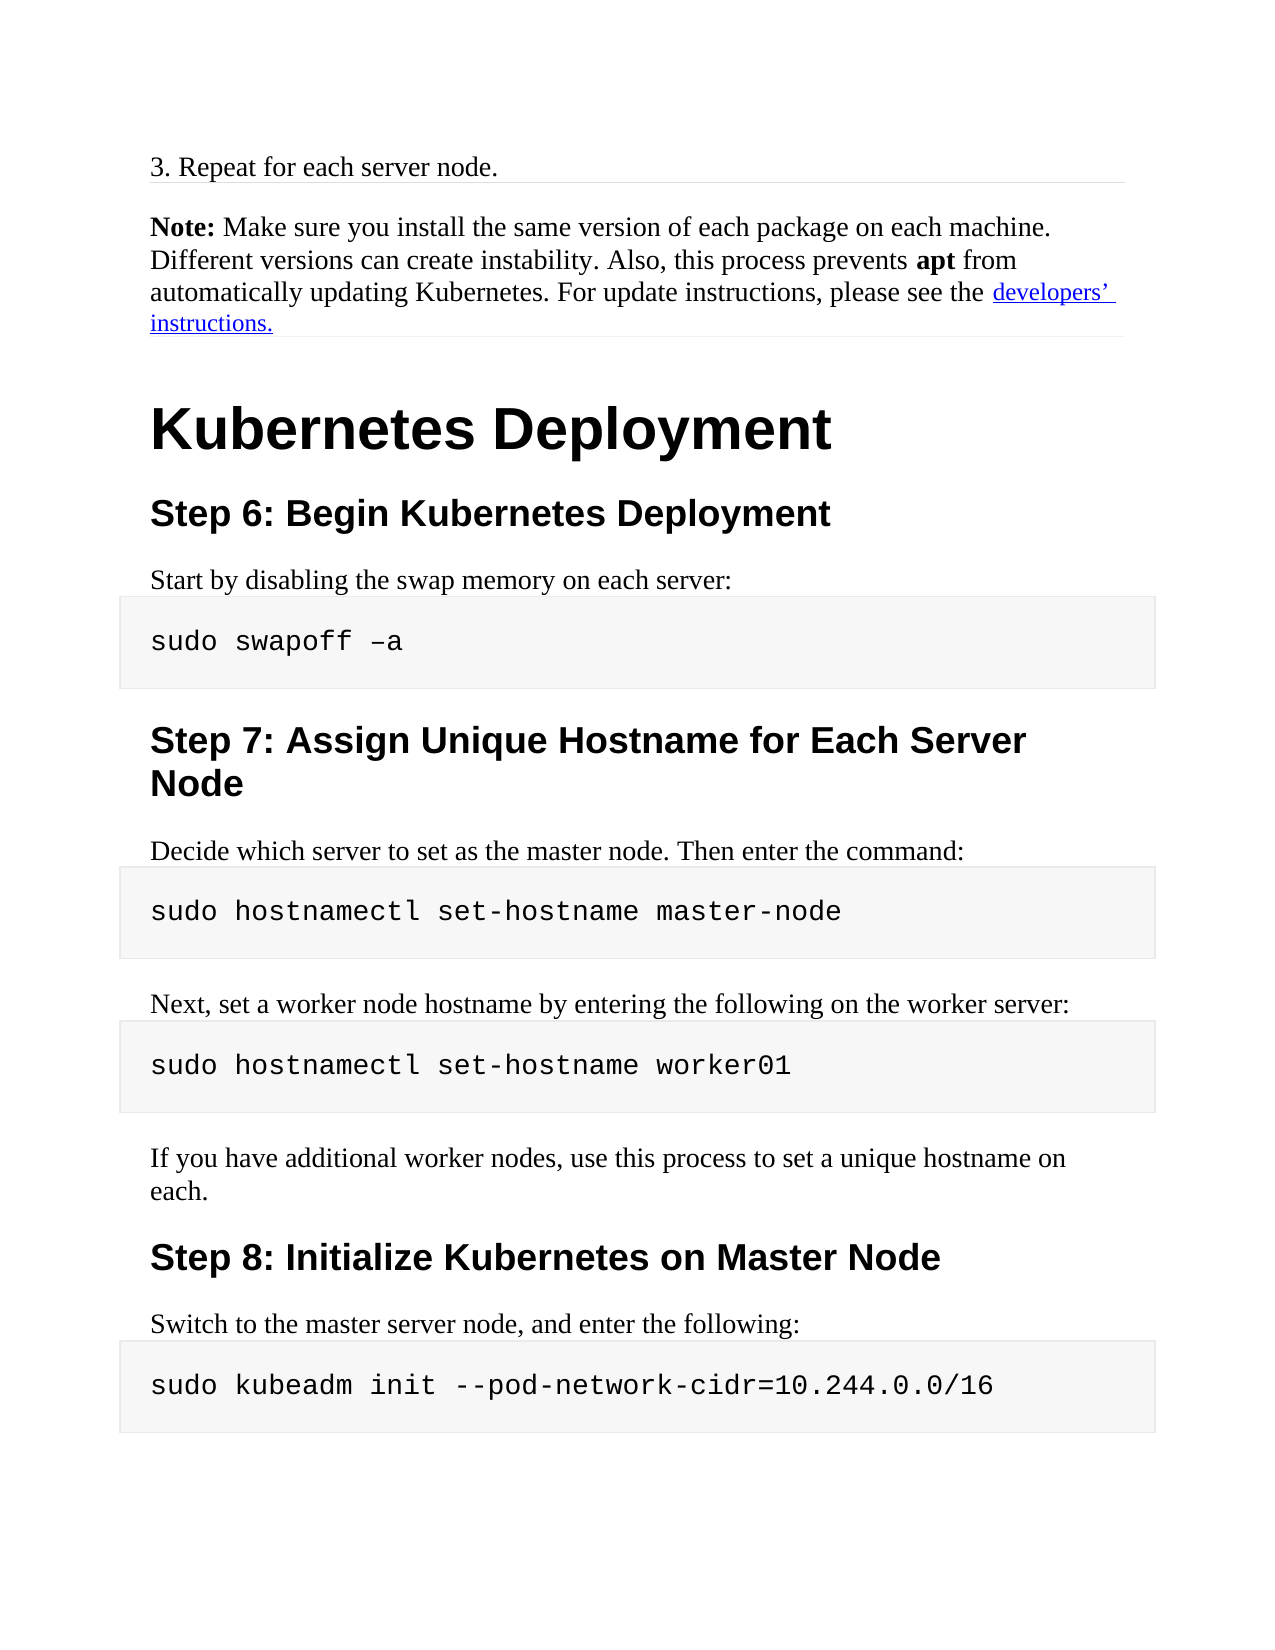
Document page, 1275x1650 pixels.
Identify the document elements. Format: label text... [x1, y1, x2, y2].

text Switch to the master server node, and enter the following: [150, 1308, 1125, 1340]
text Step 7: Assign Unique Hostname for Each Server Node [150, 718, 1125, 804]
text sudo hostnamectl set-hostname worker01 [121, 1022, 1154, 1112]
text sudo hostnamectl set-hostname master-node [121, 868, 1154, 958]
text If you have additional worker nodes, use this process to set a unique hostname on each. [150, 1141, 1125, 1206]
text Start by disabling the swap memory on each server: [150, 563, 1125, 596]
text Next, set a worker node hostname by entering the following on the worker server: [150, 987, 1125, 1020]
text Note: Make sure you install the same version of each package on each machine. Different versions can create instability. Also, this process prevents apt from automatically updating Kubernetes. For update instructions, please see the developers’ instructions. [150, 210, 1125, 336]
text Step 8: Initialize Kubernetes on Master Node [150, 1235, 1125, 1278]
text sudo swapoff –a [121, 597, 1154, 688]
text Step 6: Begin Kubernetes Deployment [150, 491, 1125, 534]
text sudo kubeadm init --pod-network-cidr=10.244.0.0/16 [121, 1342, 1154, 1432]
text Decide which server to set as the master node. Then enter the command: [150, 834, 1125, 866]
text 3. Repeat for each server node. [150, 150, 1125, 182]
text Kubernetes Deployment [150, 393, 1125, 462]
